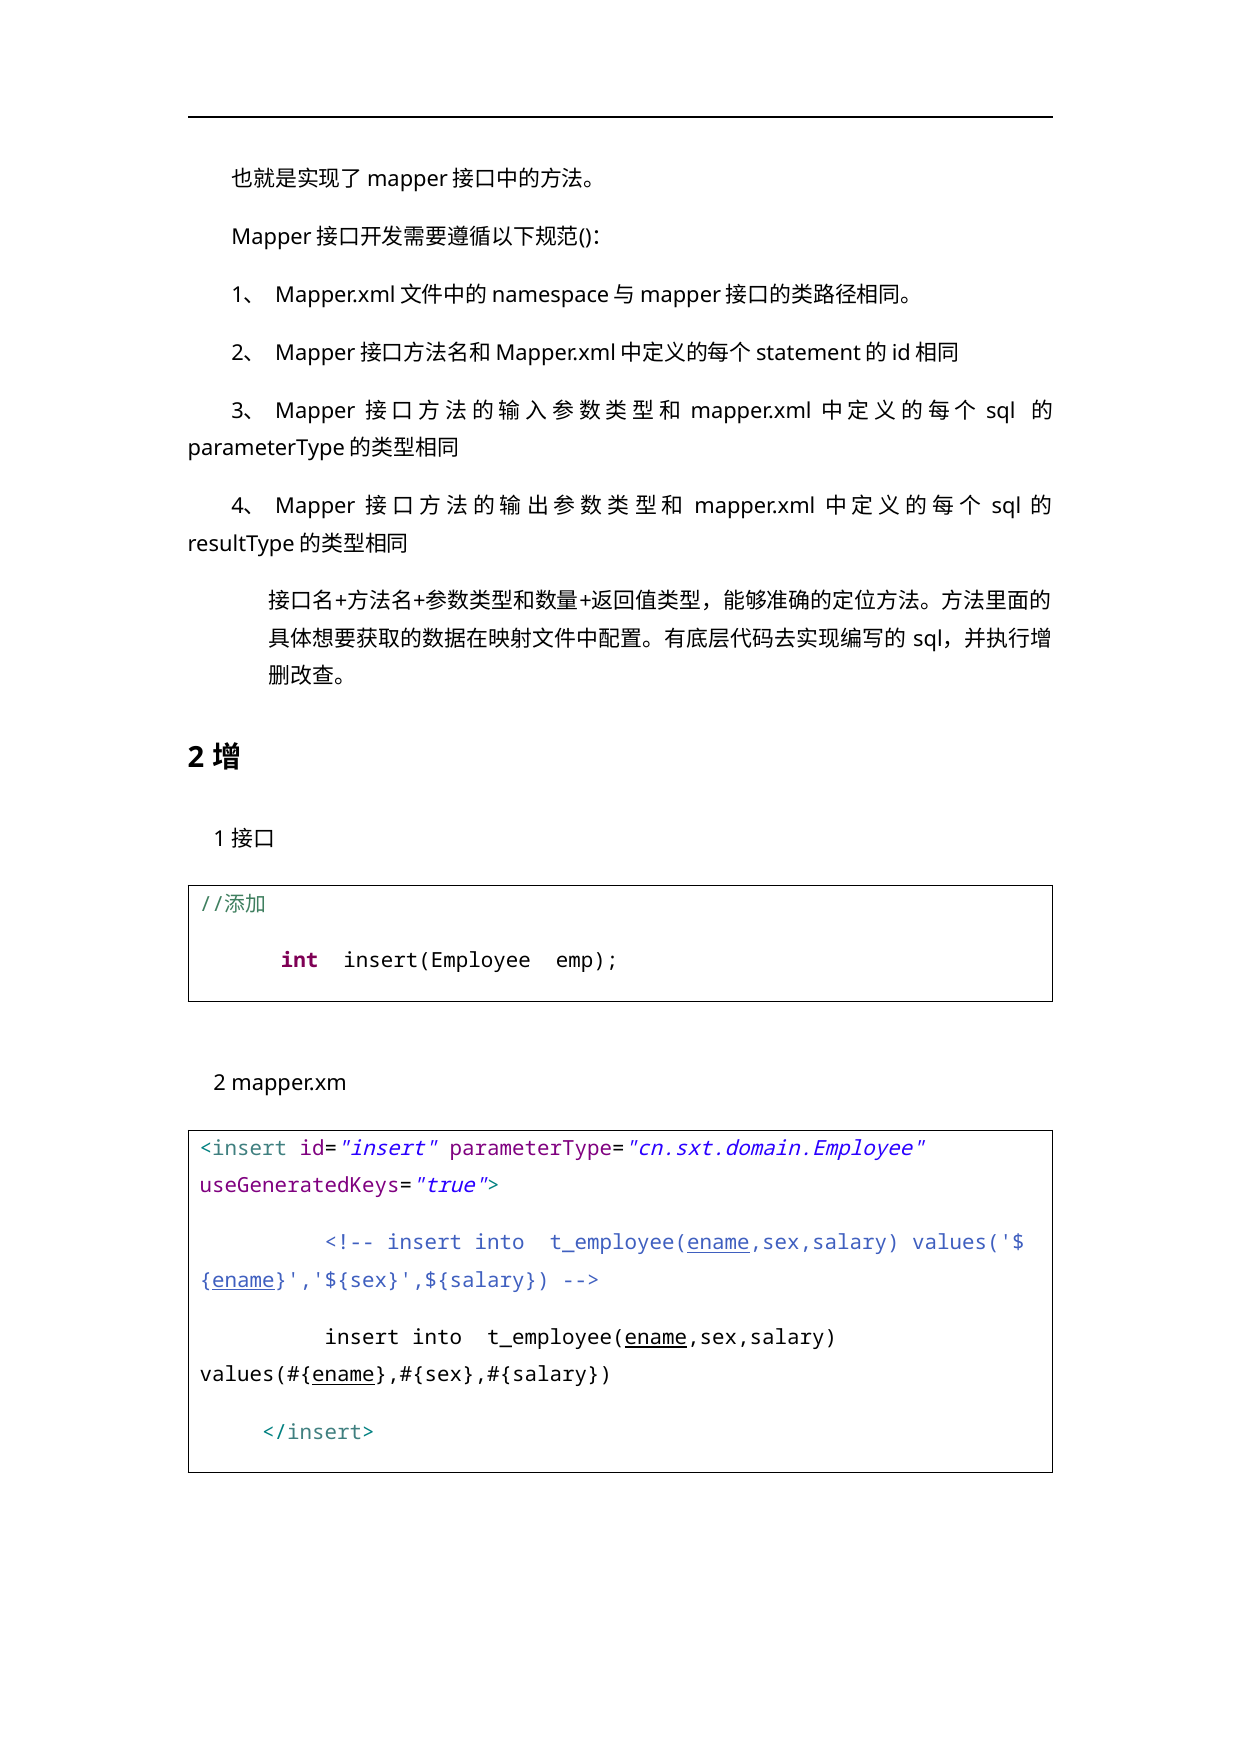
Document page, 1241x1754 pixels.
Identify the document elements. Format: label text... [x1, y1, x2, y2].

subtitle mapper.xm [187, 1066, 1053, 1098]
list Mapper接口方法的输出参数类型和mapper.xml中定义的每个sql的resultType的类型相同 [187, 488, 1053, 558]
text 也就是实现了mapper接口中的方法。 [187, 161, 1053, 193]
list Mapper接口方法的输入参数类型和mapper.xml中定义的每个sql 的parameterType的类型相同 [187, 393, 1053, 462]
subtitle 增 [187, 722, 1053, 787]
table_header //添加 int insert(Employee emp); [189, 886, 1052, 1001]
list 接口名+方法名+参数类型和数量+返回值类型，能够准确的定位方法。方法里面的具体想要获取的数据在映射文件中配置。有底层代码去实现编写的sql，并执行增删改查。 [269, 583, 1053, 690]
text Mapper接口开发需要遵循以下规范()： [187, 218, 1053, 251]
list Mapper接口方法名和Mapper.xml中定义的每个statement的id相同 [187, 334, 1053, 367]
list Mapper.xml文件中的namespace与mapper接口的类路径相同。 [187, 277, 1053, 309]
subtitle 接口 [187, 821, 1053, 853]
table_header <insert id="insert" parameterType="cn.sxt.domain.Employee" useGeneratedKeys="true"> <!-- insert into t_employee(ename,sex,salary) values('${ename}','${sex}',${salary}) --> insert into t_employee(ename,sex,salary) values(#{ename},#{sex},#{salary}) </insert> [189, 1131, 1052, 1472]
